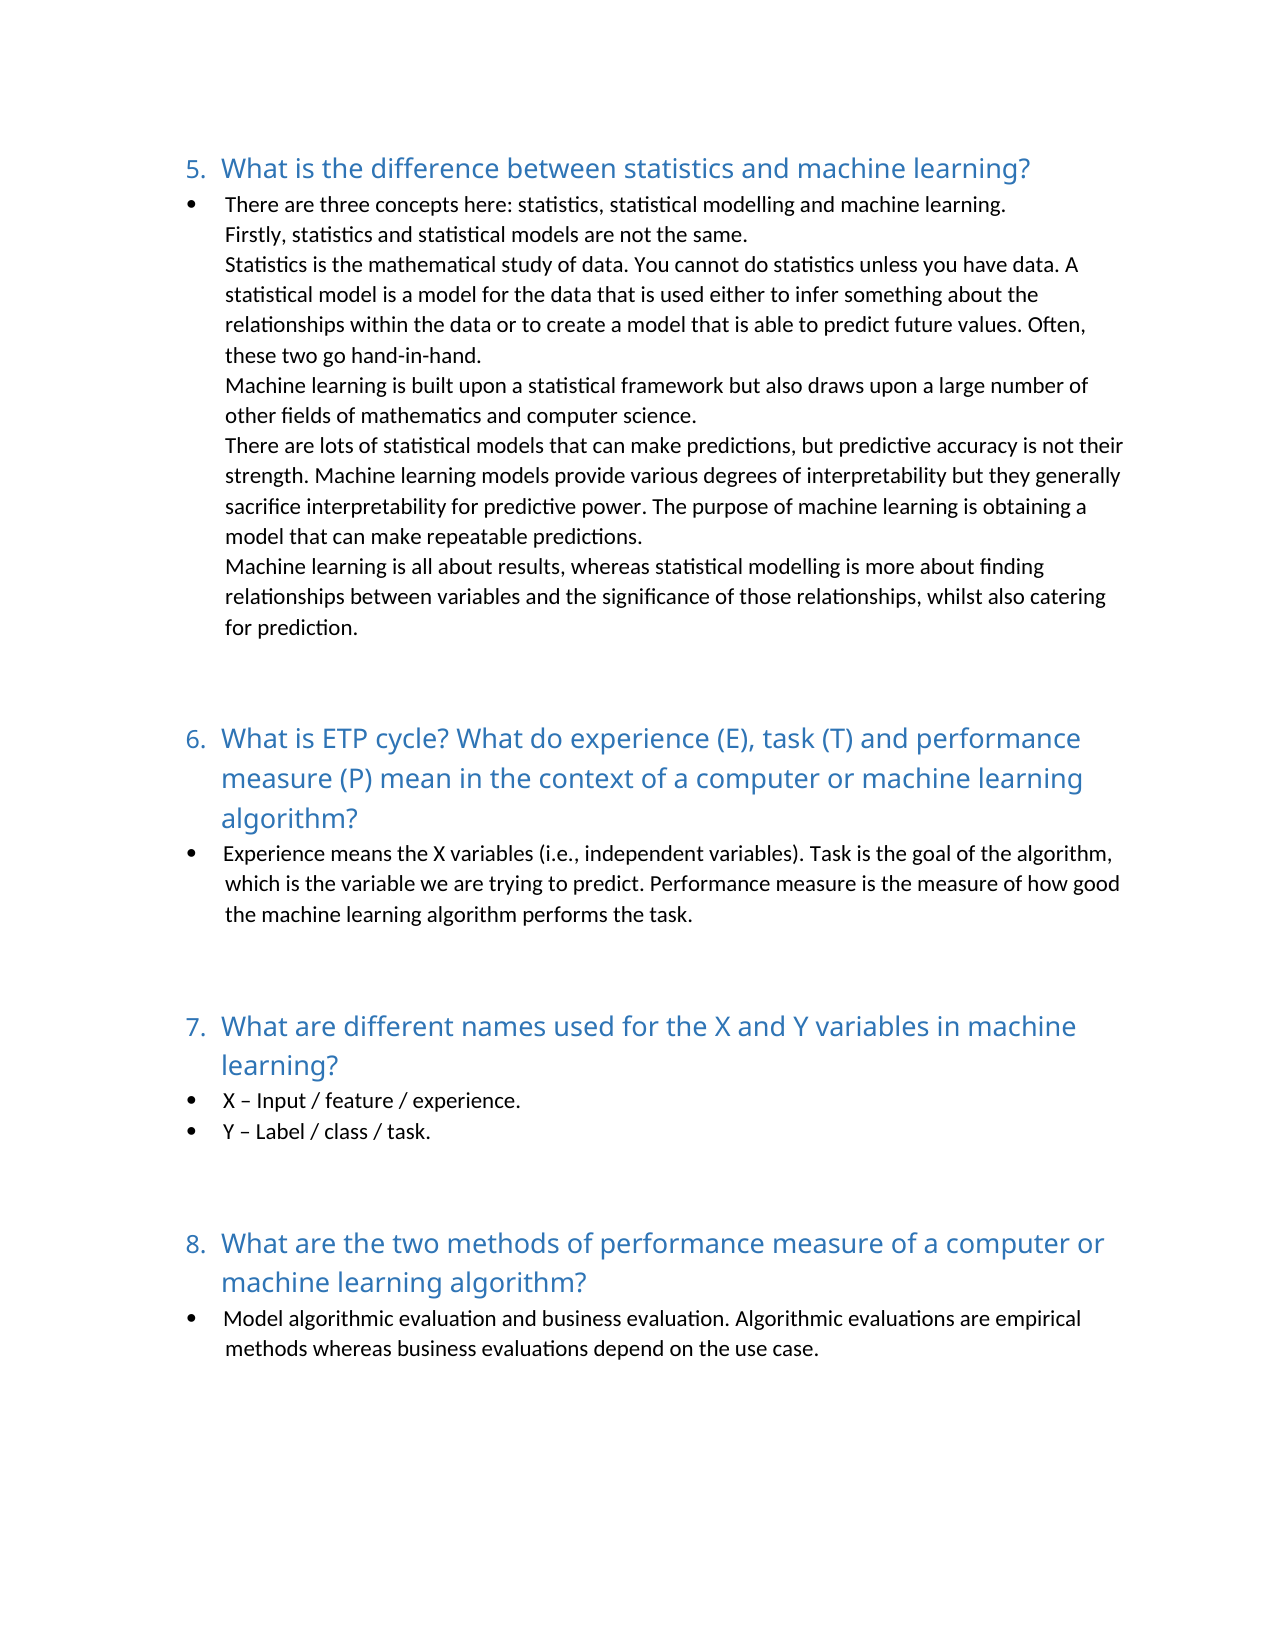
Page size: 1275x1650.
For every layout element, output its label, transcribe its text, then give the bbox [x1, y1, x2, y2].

list Y – Label / class / task. [187, 1117, 1125, 1145]
list Machine learning is built upon a statistical framework but also draws upon a large number of other fields of mathematics and computer science. [225, 371, 1125, 429]
subtitle What is the difference between statistics and machine learning? [185, 150, 1125, 187]
list Experience means the X variables (i.e., independent variables). Task is the goal of the algorithm, which is the variable we are trying to predict. Performance measure is the measure of how good the machine learning algorithm performs the task. [187, 839, 1125, 928]
subtitle What is ETP cycle? What do experience (E), task (T) and performance measure (P) mean in the context of a computer or machine learning algorithm? [185, 720, 1125, 836]
list Machine learning is all about results, whereas statistical modelling is more about finding relationships between variables and the significance of those relationships, whilst also catering for prediction. [225, 552, 1125, 641]
subtitle What are different names used for the X and Y variables in machine learning? [185, 1007, 1125, 1084]
list Firstly, statistics and statistical models are not the same. [225, 220, 1125, 248]
list There are lots of statistical models that can make predictions, but predictive accuracy is not their strength. Machine learning models provide various degrees of interpretability but they generally sacrifice interpretability for predictive power. The purpose of machine learning is obtaining a model that can make repeatable predictions. [225, 431, 1125, 550]
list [187, 1304, 1125, 1362]
list There are three concepts here: statistics, statistical modelling and machine learning. [187, 190, 1125, 218]
subtitle What are the two methods of performance measure of a computer or machine learning algorithm? [185, 1224, 1125, 1301]
list Statistics is the mathematical study of data. You cannot do statistics unless you have data. A statistical model is a model for the data that is used either to infer something about the relationships within the data or to create a model that is able to predict future values. Often, these two go hand-in-hand. [225, 250, 1125, 369]
list X – Input / feature / experience. [187, 1087, 1125, 1115]
